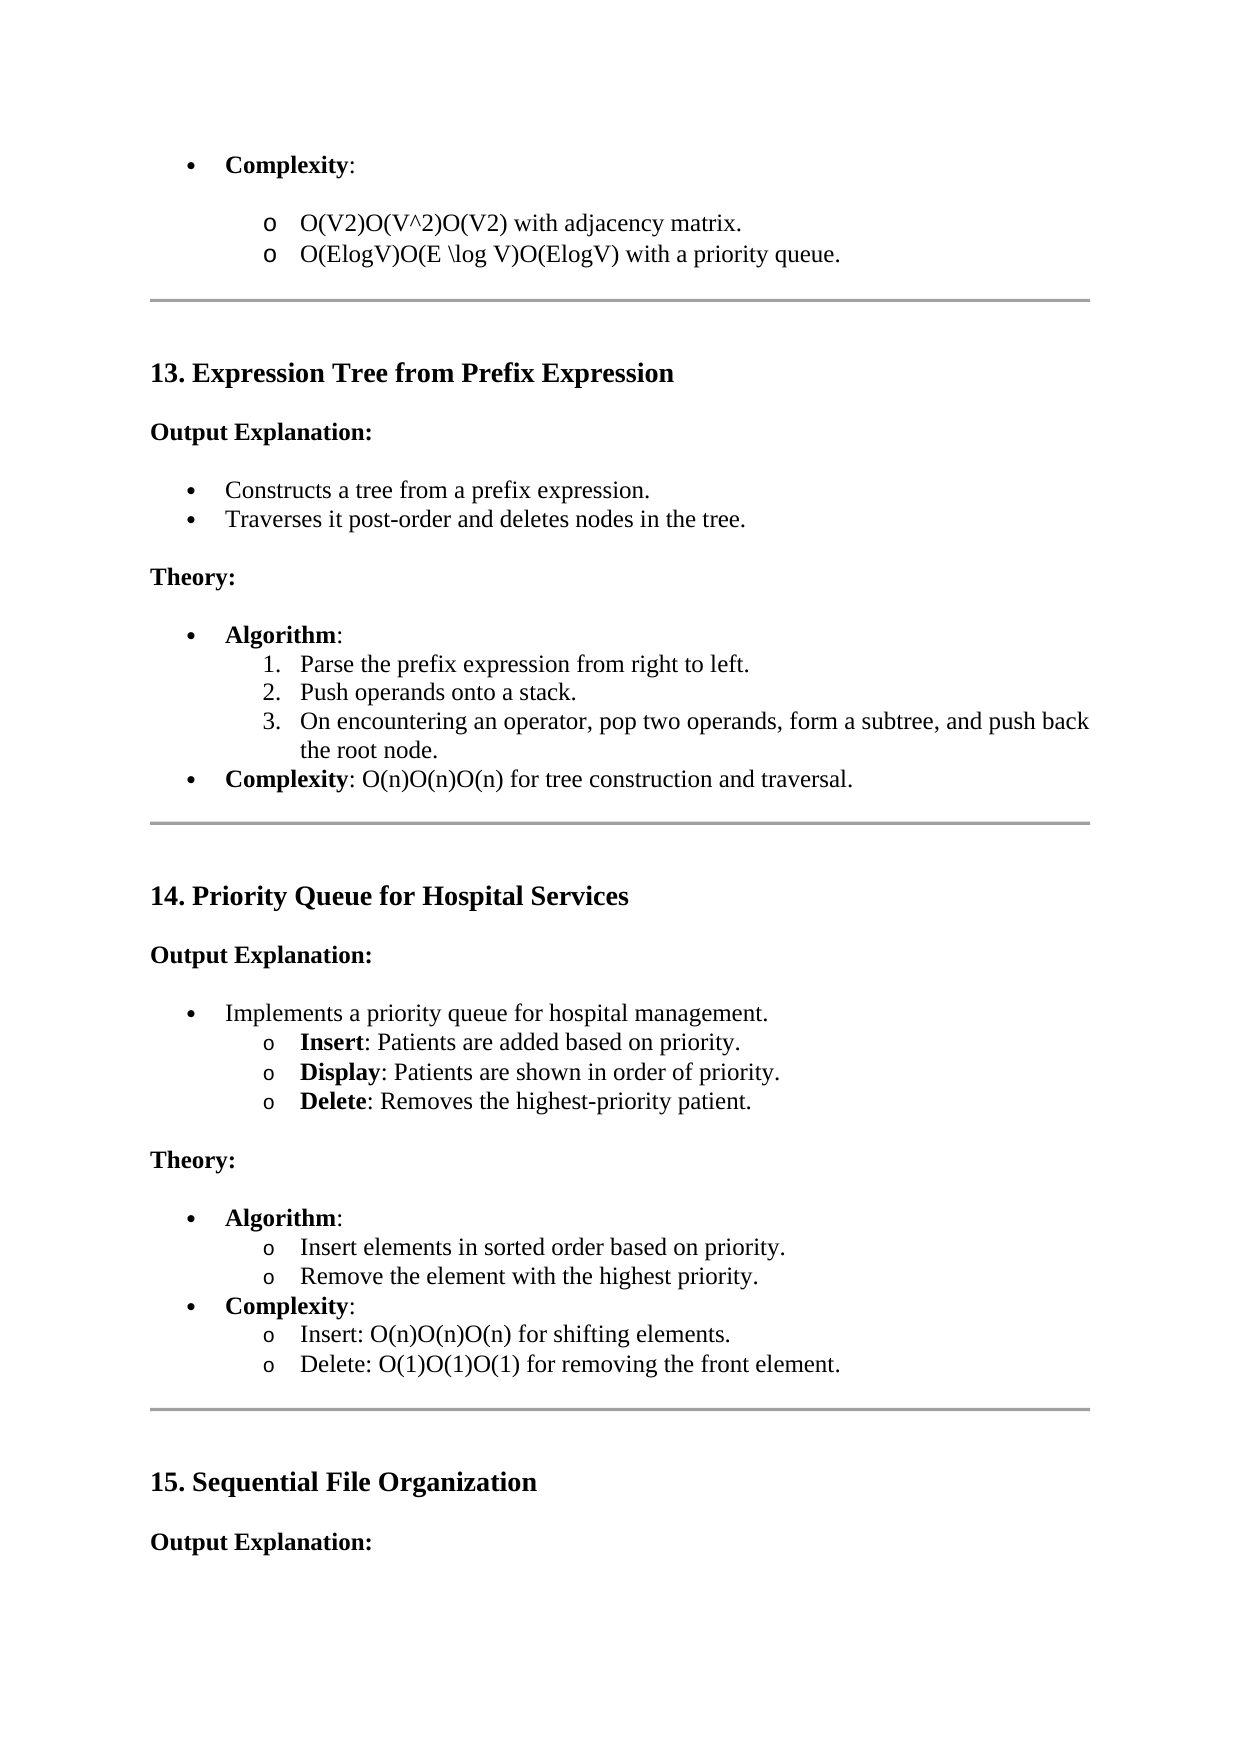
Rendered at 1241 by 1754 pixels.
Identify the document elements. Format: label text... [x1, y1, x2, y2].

list O(Elog⁡V)O(E \log V)O(ElogV) with a priority queue. [262, 239, 1090, 269]
list Complexity: [187, 150, 1090, 179]
text Theory: [150, 562, 1090, 591]
list Insert: O(n)O(n)O(n) for shifting elements. [262, 1319, 1090, 1349]
text 13. Expression Tree from Prefix Expression [150, 356, 1090, 388]
list Implements a priority queue for hospital management. [187, 998, 1090, 1027]
text Output Explanation: [150, 417, 1090, 446]
list Algorithm: [187, 620, 1090, 649]
text Output Explanation: [150, 1527, 1090, 1555]
list Push operands onto a stack. [262, 677, 1090, 706]
text 14. Priority Queue for Hospital Services [150, 879, 1090, 911]
list Insert: Patients are added based on priority. [262, 1027, 1090, 1057]
list Traverses it post-order and deletes nodes in the tree. [187, 504, 1090, 533]
list Parse the prefix expression from right to left. [262, 649, 1090, 677]
list Constructs a tree from a prefix expression. [187, 475, 1090, 504]
list On encountering an operator, pop two operands, form a subtree, and push back the root node. [262, 706, 1090, 764]
text Theory: [150, 1145, 1090, 1174]
list O(V2)O(V^2)O(V2) with adjacency matrix. [262, 208, 1090, 239]
list Insert elements in sorted order based on priority. [262, 1232, 1090, 1261]
list Remove the element with the highest priority. [262, 1261, 1090, 1291]
list Delete: O(1)O(1)O(1) for removing the front element. [262, 1349, 1090, 1379]
text Output Explanation: [150, 940, 1090, 969]
list Algorithm: [187, 1203, 1090, 1232]
list Complexity: [187, 1291, 1090, 1319]
text 15. Sequential File Organization [150, 1465, 1090, 1497]
list Display: Patients are shown in order of priority. [262, 1057, 1090, 1086]
list Delete: Removes the highest-priority patient. [262, 1086, 1090, 1116]
list Complexity: O(n)O(n)O(n) for tree construction and traversal. [187, 764, 1090, 792]
